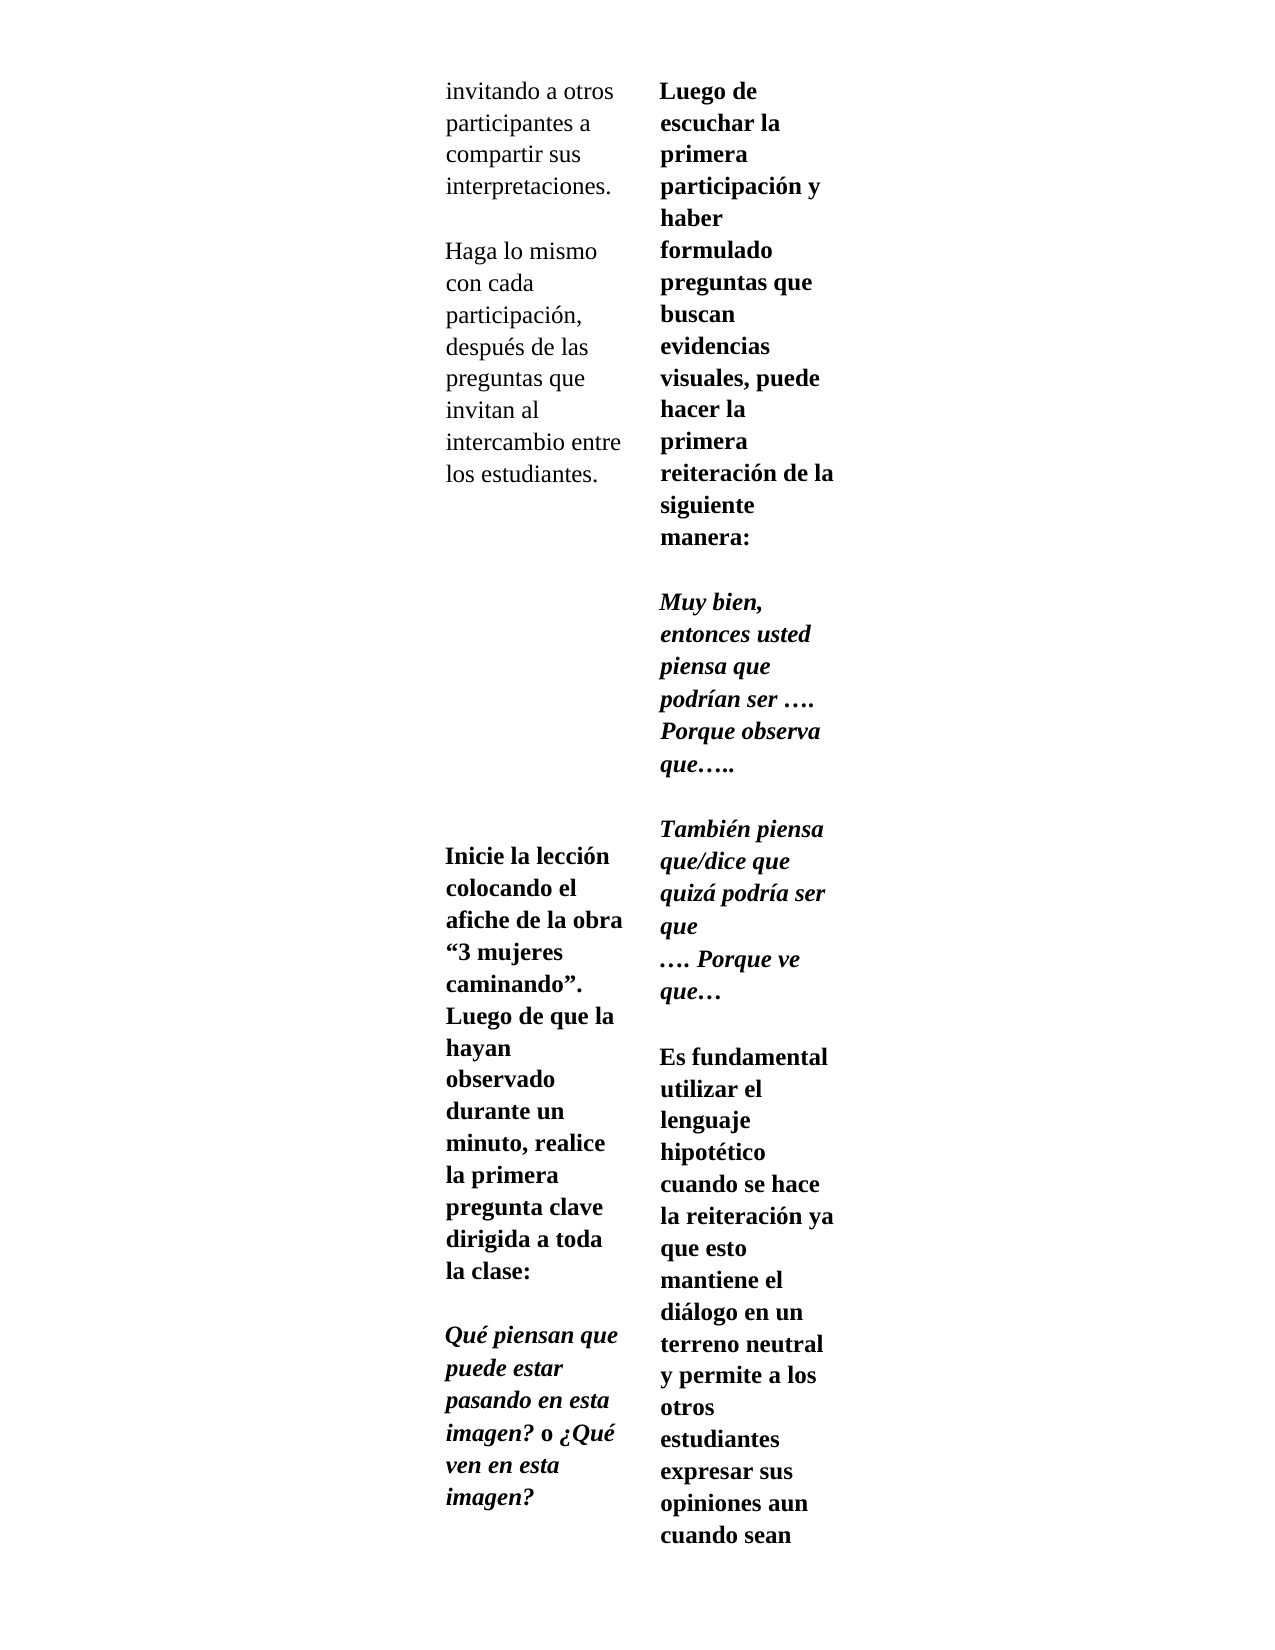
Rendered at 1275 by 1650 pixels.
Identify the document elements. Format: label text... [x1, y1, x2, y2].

text Qué piensan que puede estar pasando en esta imagen? o ¿Qué ven en esta imagen? [444, 1321, 623, 1511]
text Luego de escuchar la primera participación y haber formulado preguntas que buscan evidencias visuales, puede hacer la primera reiteración de la siguiente manera: [659, 76, 837, 551]
text También piensa que/dice que quizá podría ser que [659, 814, 837, 939]
text Muy bien, entonces usted piensa que podrían ser …. Porque observa que….. [659, 587, 837, 777]
text Inicie la lección colocando el afiche de la obra “3 mujeres caminando”. Luego de que la hayan observado durante un minuto, realice la primera pregunta clave dirigida a toda la clase: [444, 841, 623, 1284]
text Haga lo mismo con cada participación, después de las preguntas que invitan al intercambio entre los estudiantes. [444, 236, 623, 488]
text …. Porque ve que… [659, 944, 837, 1005]
